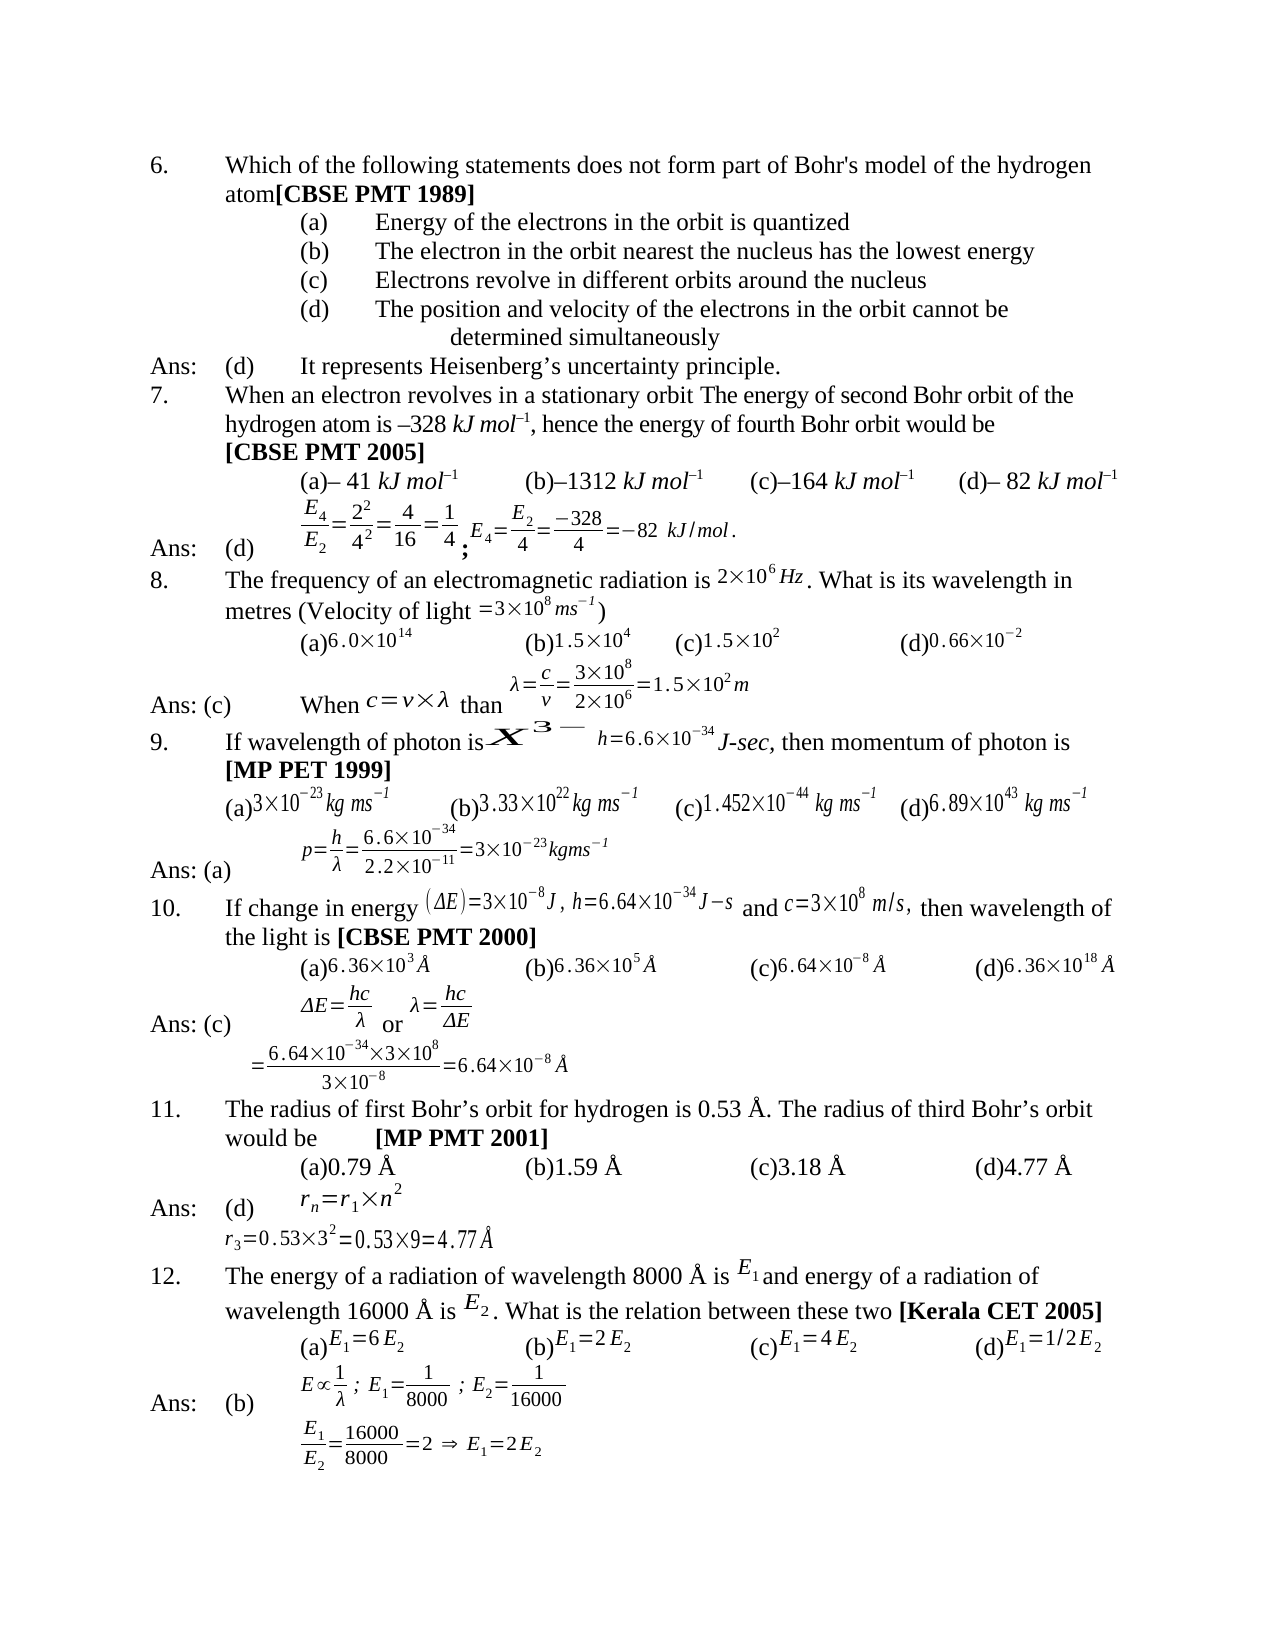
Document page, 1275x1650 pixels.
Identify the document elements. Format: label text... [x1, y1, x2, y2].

text Ans: (d) ; [150, 495, 1125, 562]
text 9. If wavelength of photon isJ-sec, then momentum of photon is [MP PET 1999] [150, 719, 1125, 784]
text (b) The electron in the orbit nearest the nucleus has the lowest energy [150, 236, 1125, 265]
text 10. If change in energy and then wavelength of the light is [CBSE PMT 2000] [150, 884, 1125, 950]
text (a) (b) (c) (d) [150, 1325, 1125, 1361]
text (a) (b) (c) (d) [150, 950, 1125, 982]
text 11. The radius of first Bohr’s orbit for hydrogen is 0.53 Å. The radius of third Bohr’s orbit would be [MP PMT 2001] [150, 1094, 1125, 1152]
text 6. Which of the following statements does not form part of Bohr's model of the hydrogen atom[CBSE PMT 1989] [150, 150, 1125, 207]
text [CBSE PMT 2005] [150, 437, 1125, 466]
text Ans: (b) [150, 1361, 1125, 1416]
text 8. The frequency of an electromagnetic radiation is . What is its wavelength in metres (Velocity of light ) [150, 562, 1125, 625]
text Ans: (c) When than [150, 657, 1125, 719]
text (a) (b) (c) (d) [150, 625, 1125, 657]
text (c) Electrons revolve in different orbits around the nucleus [150, 265, 1125, 294]
text Ans: (d) It represents Heisenberg’s uncertainty principle. [150, 351, 1125, 380]
text (d) The position and velocity of the electrons in the orbit cannot be determined simultaneously [150, 294, 1125, 351]
text (a) (b) (c) (d) [150, 784, 1125, 822]
text 7. When an electron revolves in a stationary orbit The energy of second Bohr orbit of the hydrogen atom is –328 kJ mol–1, hence the energy of fourth Bohr orbit would be [150, 380, 1125, 437]
text (a)0.79 Å (b)1.59 Å (c)3.18 Å (d)4.77 Å [150, 1152, 1125, 1181]
text (a)– 41 kJ mol–1 (b)–1312 kJ mol–1 (c)–164 kJ mol–1 (d)– 82 kJ mol–1 [150, 466, 1125, 495]
text (a) Energy of the electrons in the orbit is quantized [150, 207, 1125, 236]
text Ans: (c) or [150, 982, 1125, 1038]
text Ans: (a) [150, 822, 1125, 884]
text Ans: (d) [150, 1181, 1125, 1222]
text 12. The energy of a radiation of wavelength 8000 Å is and energy of a radiation of wavelength 16000 Å is . What is the relation between these two [Kerala CET 2005] [150, 1254, 1125, 1325]
